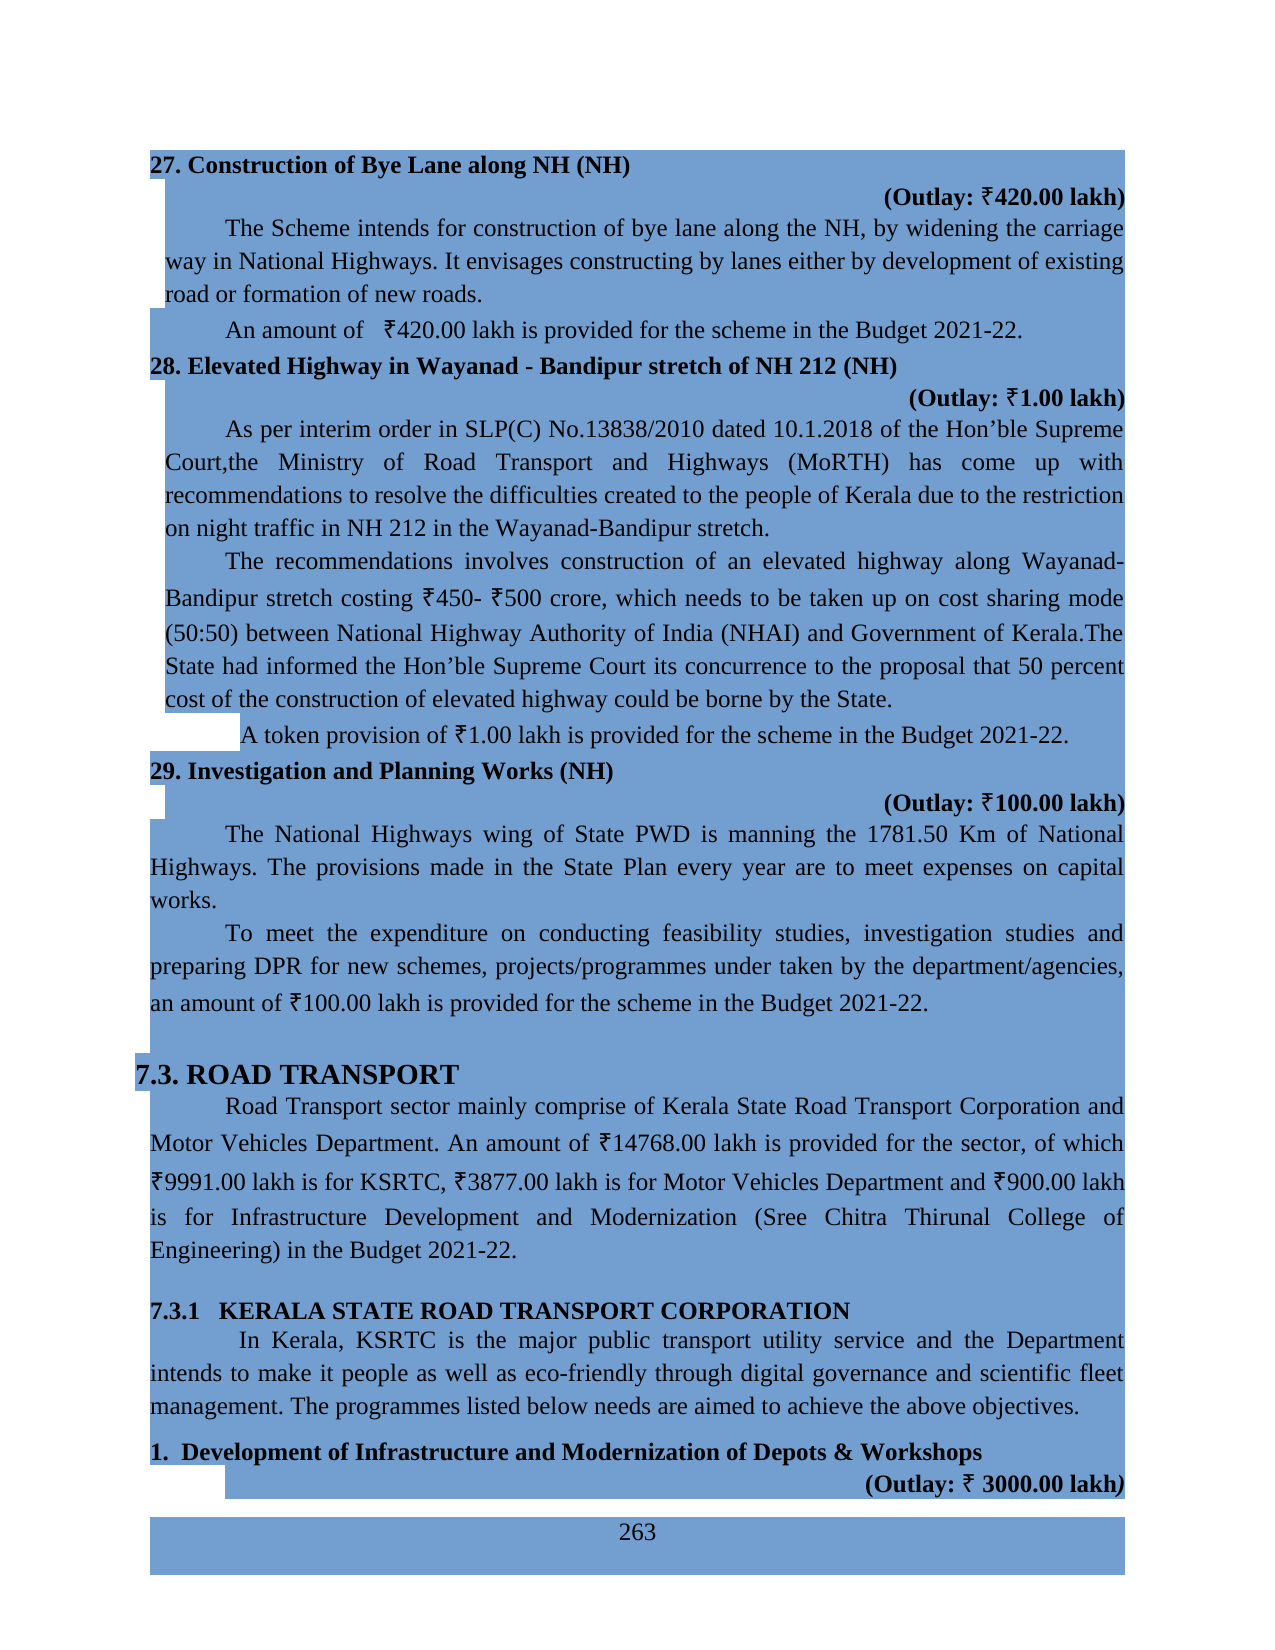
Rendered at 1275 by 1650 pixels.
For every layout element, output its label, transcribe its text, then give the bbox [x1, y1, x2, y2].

list Investigation and Planning Works (NH) [150, 756, 1125, 785]
text As per interim order in SLP(C) No.13838/2010 dated 10.1.2018 of the Hon’ble Supreme Court,the Ministry of Road Transport and Highways (MoRTH) has come up with recommendations to resolve the difficulties created to the people of Kerala due to the restriction on night traffic in NH 212 in the Wayanad-Bandipur stretch. [165, 414, 1125, 542]
text To meet the expenditure on conducting feasibility studies, investigation studies and preparing DPR for new schemes, projects/programmes under taken by the department/agencies, an amount of ₹100.00 lakh is provided for the scheme in the Budget 2021-22. [150, 918, 1125, 1019]
text (Outlay: ₹100.00 lakh) [165, 785, 1125, 819]
text (Outlay: ₹1.00 lakh) [165, 380, 1125, 414]
text A token provision of ₹1.00 lakh is provided for the scheme in the Budget 2021-22. [240, 717, 1125, 751]
text The Scheme intends for construction of bye lane along the NH, by widening the carriage way in National Highways. It envisages constructing by lanes either by development of existing road or formation of new roads. [165, 213, 1125, 308]
text 1. Development of Infrastructure and Modernization of Depots & Workshops [150, 1437, 1125, 1465]
text The National Highways wing of State PWD is manning the 1781.50 Km of National Highways. The provisions made in the State Plan every year are to meet expenses on capital works. [150, 819, 1125, 914]
text Road Transport sector mainly comprise of Kerala State Road Transport Corporation and Motor Vehicles Department. An amount of ₹14768.00 lakh is provided for the sector, of which ₹9991.00 lakh is for KSRTC, ₹3877.00 lakh is for Motor Vehicles Department and ₹900.00 lakh is for Infrastructure Development and Modernization (Sree Chitra Thirunal College of Engineering) in the Budget 2021-22. [150, 1091, 1125, 1264]
text (Outlay: ₹ 3000.00 lakh) [225, 1465, 1125, 1499]
text The recommendations involves construction of an elevated highway along Wayanad-Bandipur stretch costing ₹450- ₹500 crore, which needs to be taken up on cost sharing mode (50:50) between National Highway Authority of India (NHAI) and Government of Kerala.The State had informed the Hon’ble Supreme Court its concurrence to the proposal that 50 percent cost of the construction of elevated highway could be borne by the State. [165, 546, 1125, 713]
text 7.3. ROAD TRANSPORT [135, 1057, 1125, 1091]
text In Kerala, KSRTC is the major public transport utility service and the Department intends to make it people as well as eco-friendly through digital governance and scientific fleet management. The programmes listed below needs are aimed to achieve the above objectives. [150, 1325, 1125, 1420]
text 7.3.1 KERALA STATE ROAD TRANSPORT CORPORATION [150, 1296, 1125, 1325]
text (Outlay: ₹420.00 lakh) [165, 179, 1125, 213]
list Construction of Bye Lane along NH (NH) [150, 150, 1125, 179]
text An amount of ₹420.00 lakh is provided for the scheme in the Budget 2021-22. [150, 312, 1125, 346]
list Elevated Highway in Wayanad - Bandipur stretch of NH 212 (NH) [150, 351, 1125, 380]
